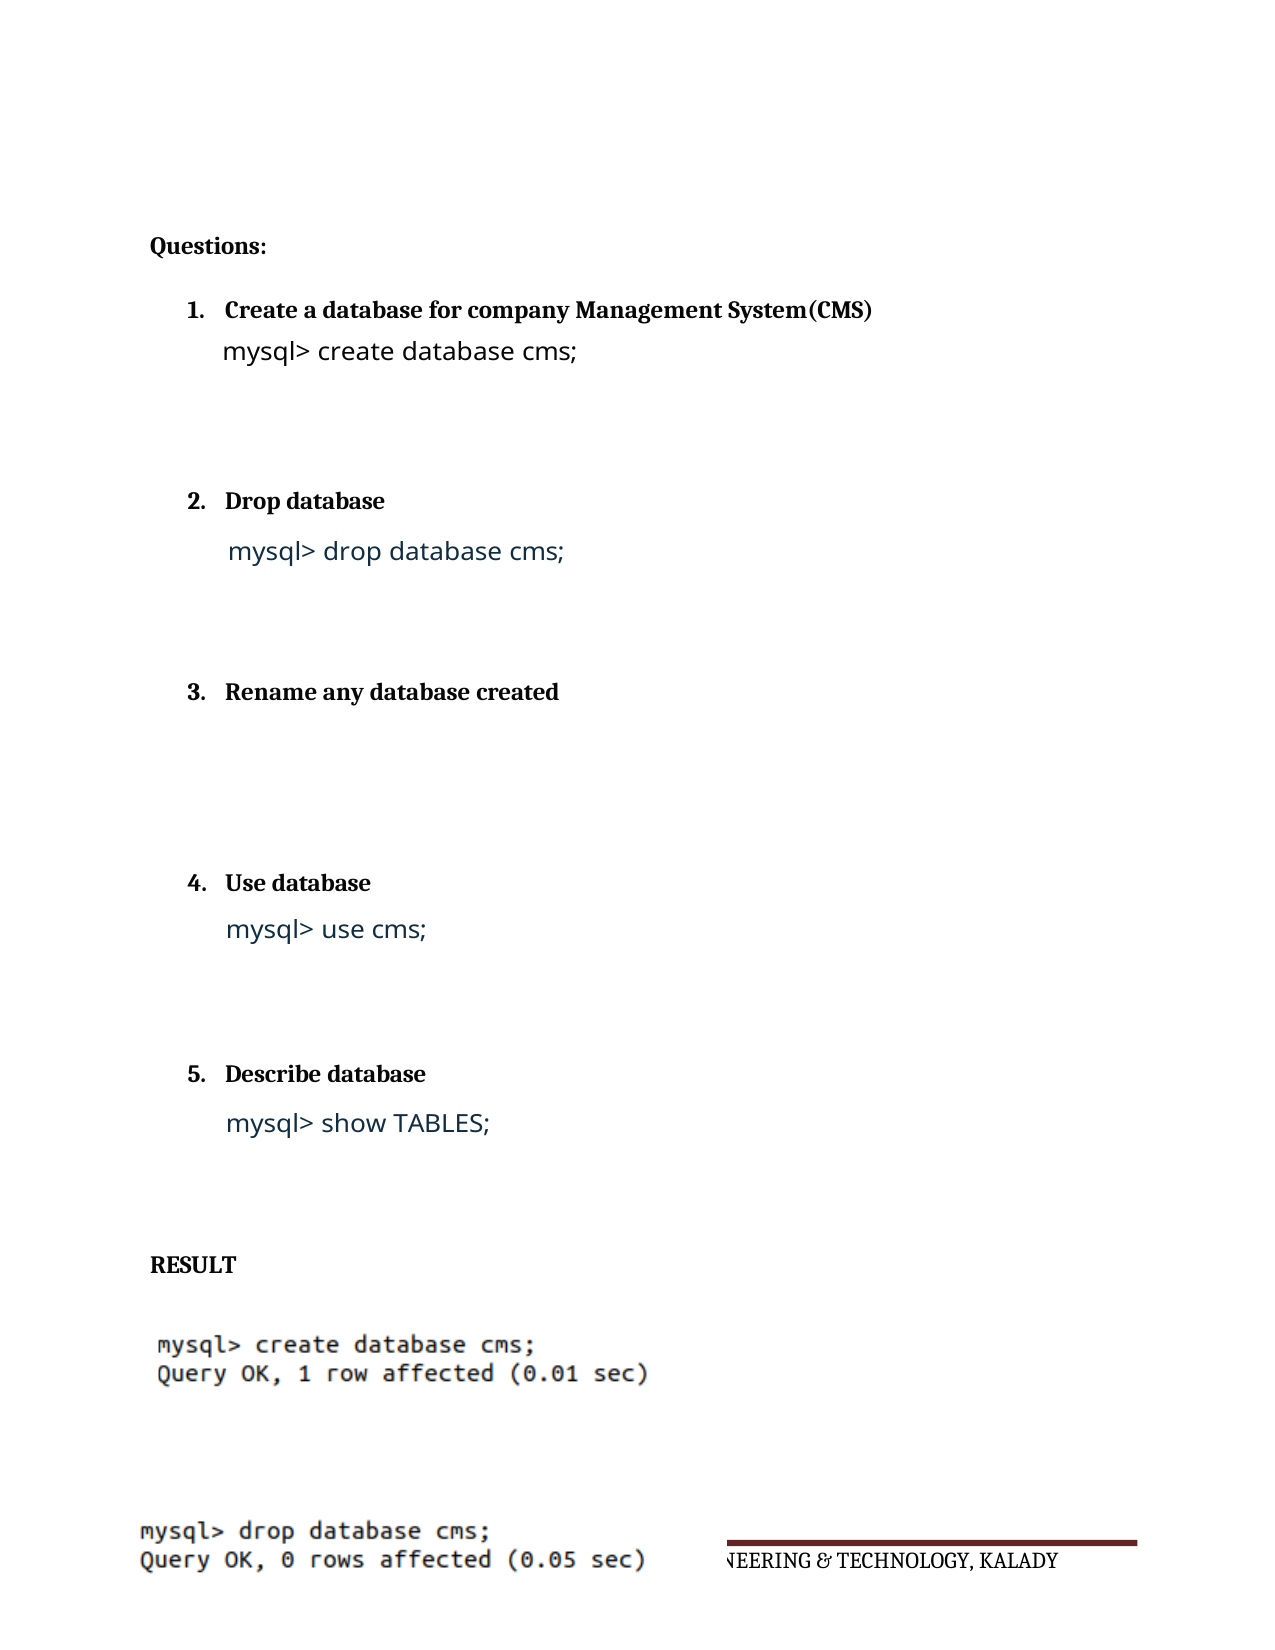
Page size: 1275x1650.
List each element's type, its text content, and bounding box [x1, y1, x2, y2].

list Use database [187, 869, 1200, 898]
list Drop database [187, 487, 1200, 516]
text Questions: [150, 232, 1200, 261]
text RESULT [150, 1251, 1200, 1280]
list Rename any database created [187, 678, 1200, 707]
list Create a database for company Management System(CMS) [187, 296, 1200, 324]
picture [158, 1318, 739, 1399]
picture [139, 1517, 727, 1590]
list Describe database [187, 1060, 1200, 1089]
